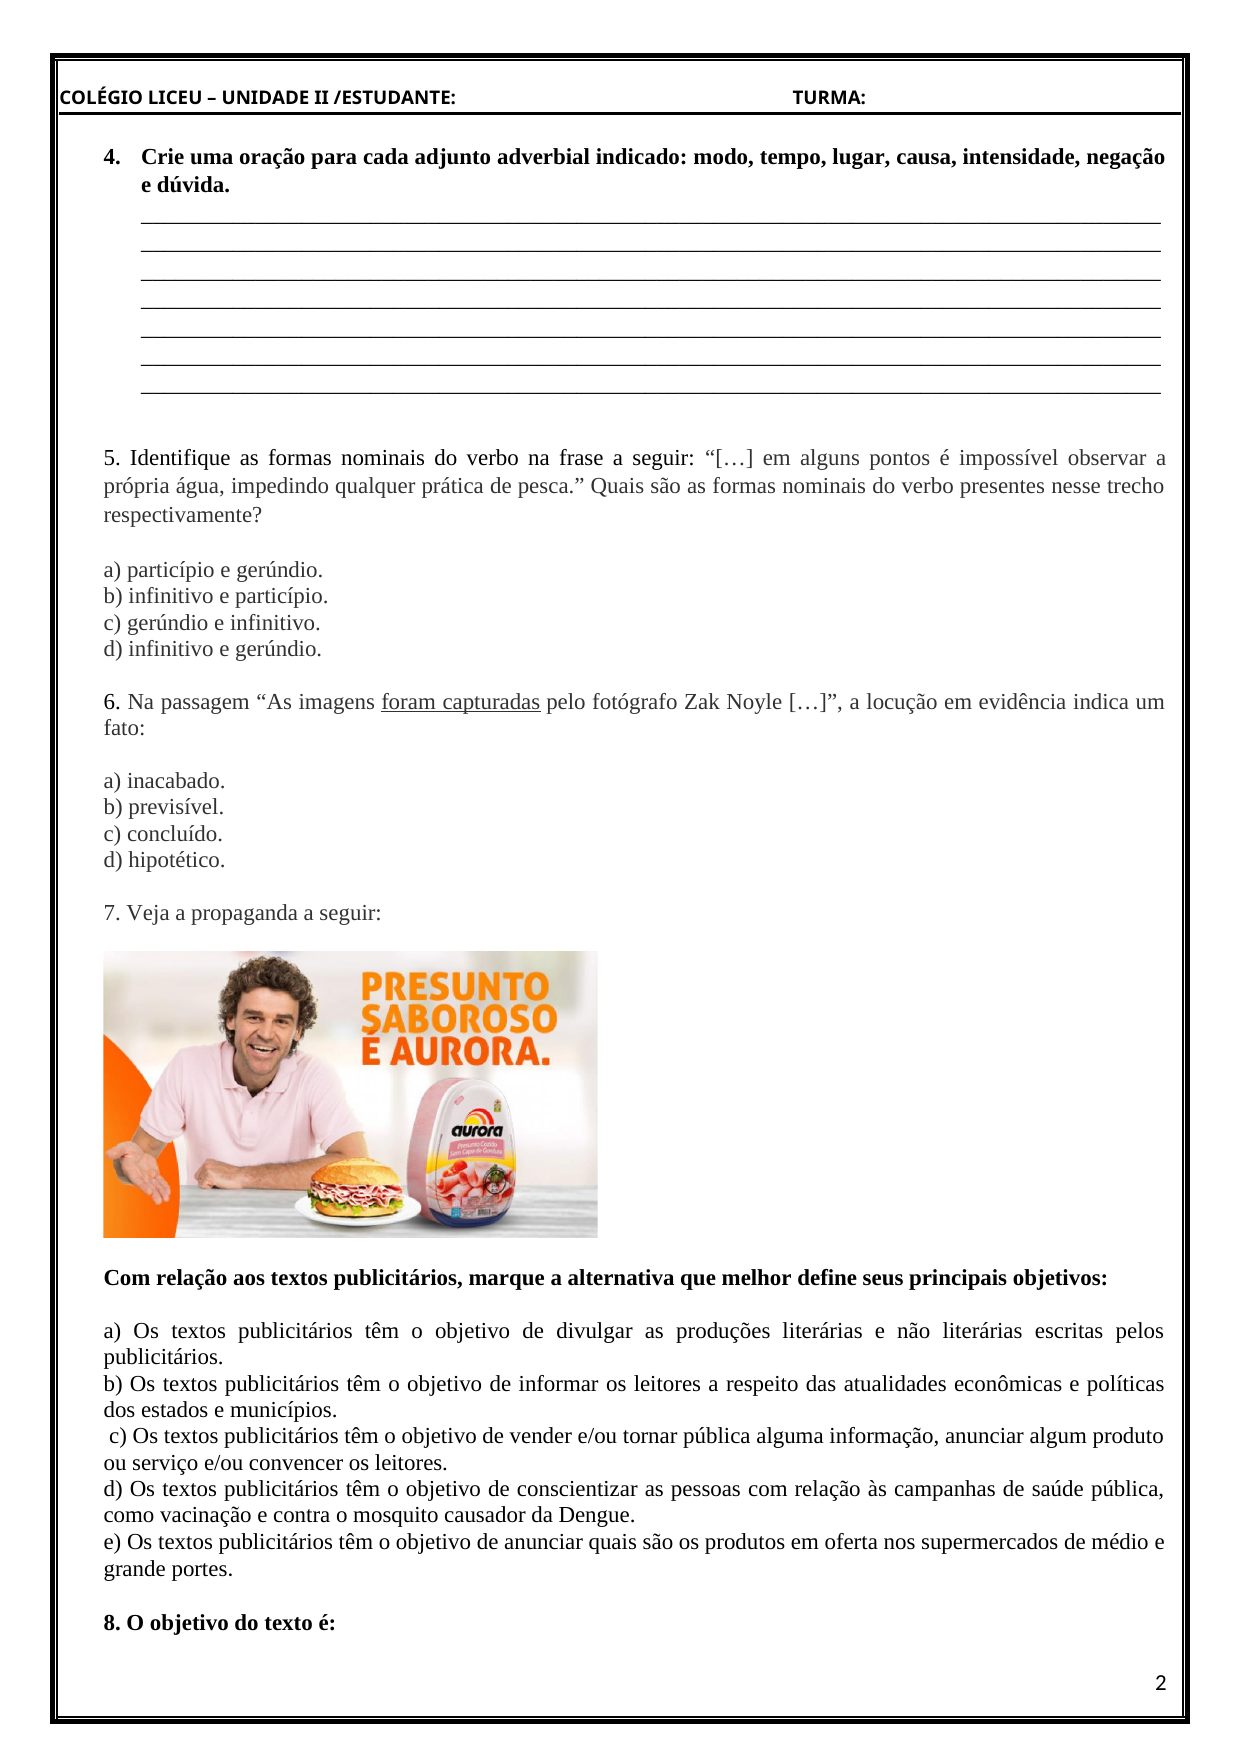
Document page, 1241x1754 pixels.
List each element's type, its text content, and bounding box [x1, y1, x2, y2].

text c) Os textos publicitários têm o objetivo de vender e/ou tornar pública alguma informação, anunciar algum produto ou serviço e/ou convencer os leitores. [103, 1422, 1167, 1475]
text a) particípio e gerúndio. [103, 556, 1167, 582]
text e) Os textos publicitários têm o objetivo de anunciar quais são os produtos em oferta nos supermercados de médio e grande portes. [103, 1528, 1167, 1582]
text d) Os textos publicitários têm o objetivo de conscientizar as pessoas com relação às campanhas de saúde pública, como vacinação e contra o mosquito causador da Dengue. [103, 1475, 1167, 1528]
text c) concluído. [103, 820, 1167, 846]
text b) infinitivo e particípio. [103, 582, 1167, 609]
picture [103, 951, 598, 1238]
list Crie uma oração para cada adjunto adverbial indicado: modo, tempo, lugar, causa, intensidade, negação e dúvida. [103, 143, 1167, 198]
text b) previsível. [103, 793, 1167, 820]
text b) Os textos publicitários têm o objetivo de informar os leitores a respeito das atualidades econômicas e políticas dos estados e municípios. [103, 1370, 1167, 1422]
text a) Os textos publicitários têm o objetivo de divulgar as produções literárias e não literárias escritas pelos publicitários. [103, 1317, 1167, 1370]
text 8. O objetivo do texto é: [103, 1608, 1167, 1635]
list _______________________________________________________________________________________________________________________________________________________________________________________________________________________________________________________________________________________________________________________________________________________________________________________________________________________________________________________________________________________________________________________________________________________________________________________________________________________________________________ [141, 200, 1167, 397]
text d) infinitivo e gerúndio. [103, 635, 1167, 661]
text 5. Identifique as formas nominais do verbo na frase a seguir: “[…] em alguns pontos é impossível observar a própria água, impedindo qualquer prática de pesca.” Quais são as formas nominais do verbo presentes nesse trecho respectivamente? [103, 444, 1167, 527]
text 7. Veja a propaganda a seguir: [103, 899, 1167, 925]
text a) inacabado. [103, 767, 1167, 793]
text 6. Na passagem “As imagens foram capturadas pelo fotógrafo Zak Noyle […]”, a locução em evidência indica um fato: [103, 688, 1167, 741]
text d) hipotético. [103, 846, 1167, 872]
text Com relação aos textos publicitários, marque a alternativa que melhor define seus principais objetivos: [103, 1264, 1167, 1291]
text c) gerúndio e infinitivo. [103, 609, 1167, 635]
